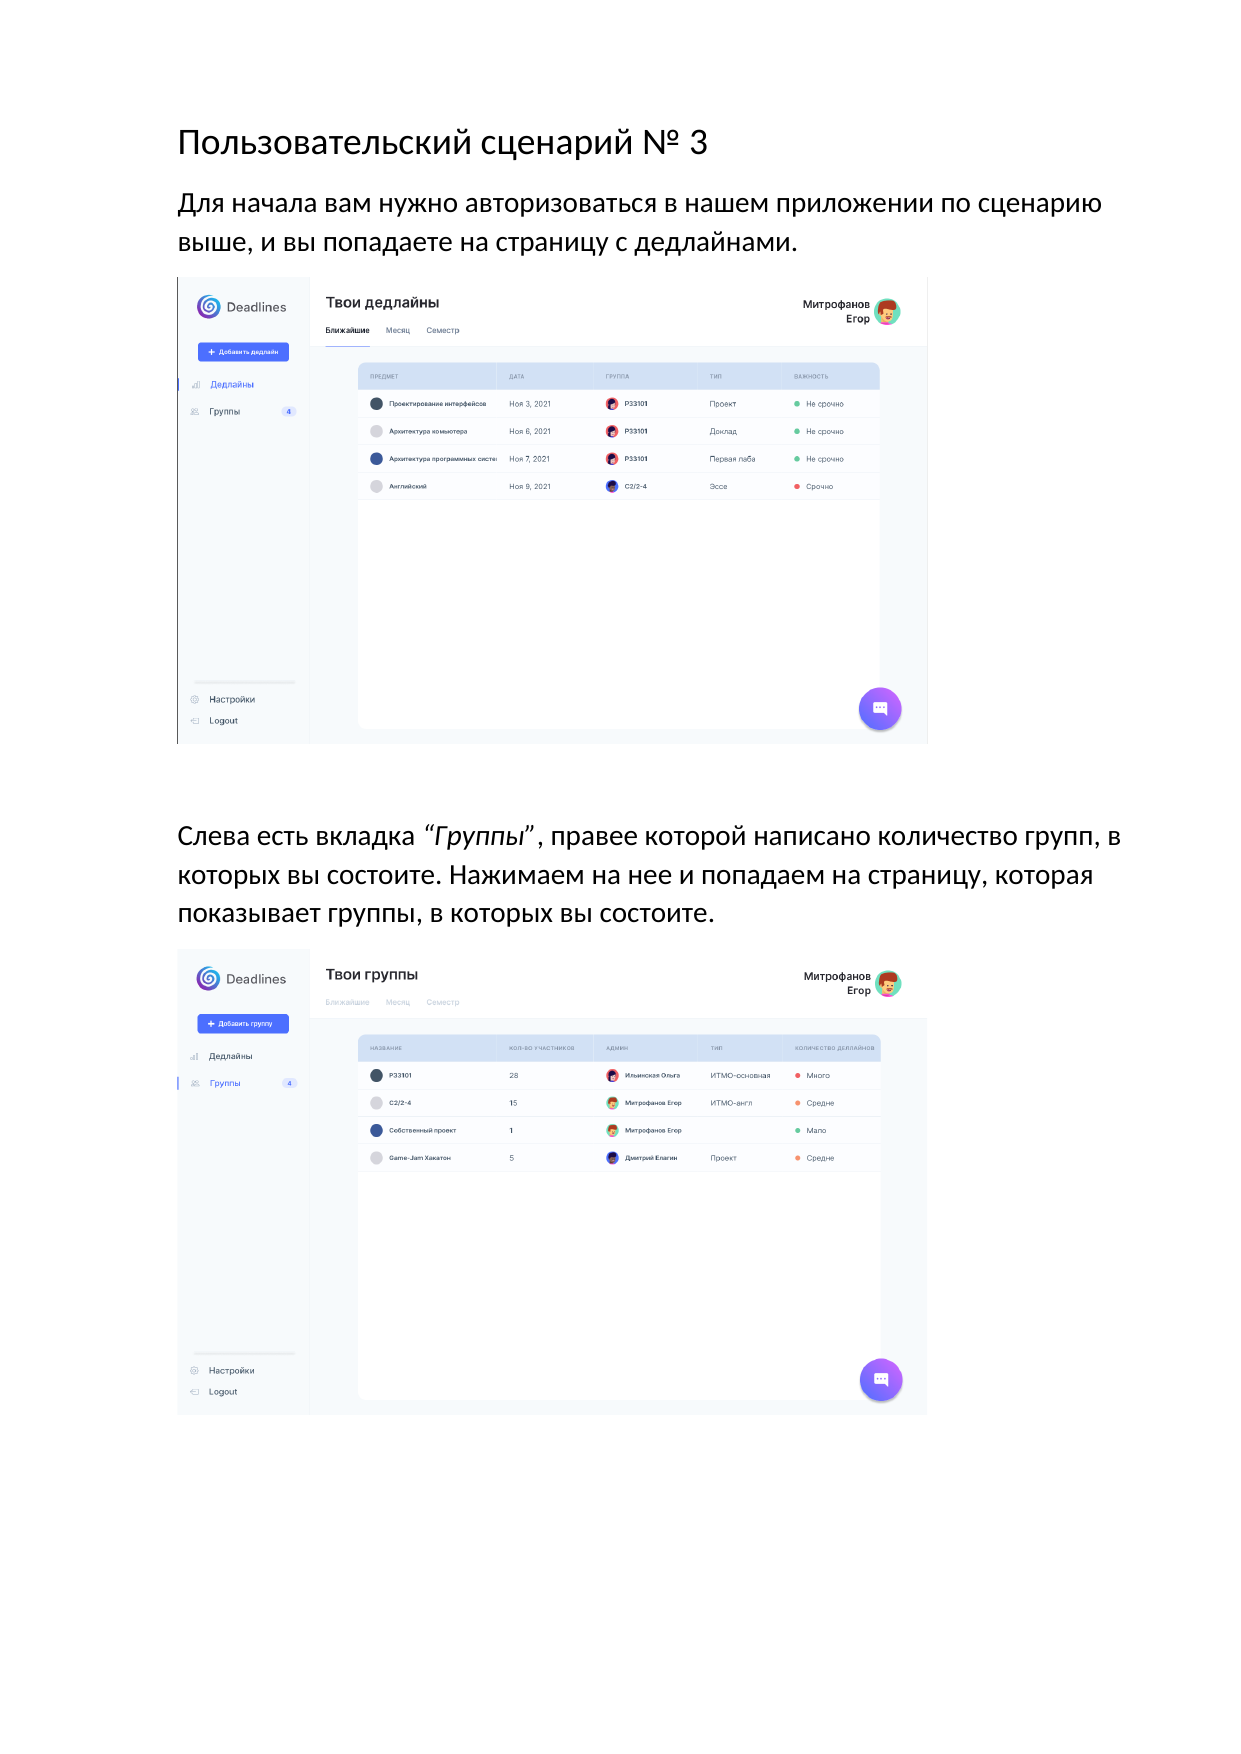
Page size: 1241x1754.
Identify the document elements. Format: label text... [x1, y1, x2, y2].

text Для начала вам нужно авторизоваться в нашем приложении по сценарию выше, и вы попадаете на страницу с дедлайнами. [177, 184, 1152, 258]
text Слева есть вкладка “Группы”, правее которой написано количество групп, в которых вы состоите. Нажимаем на нее и попадаем на страницу, которая показывает группы, в которых вы состоите. [177, 817, 1152, 930]
picture [177, 949, 928, 1415]
subtitle Пользовательский сценарий № 3 [177, 118, 1152, 164]
picture [177, 277, 928, 744]
